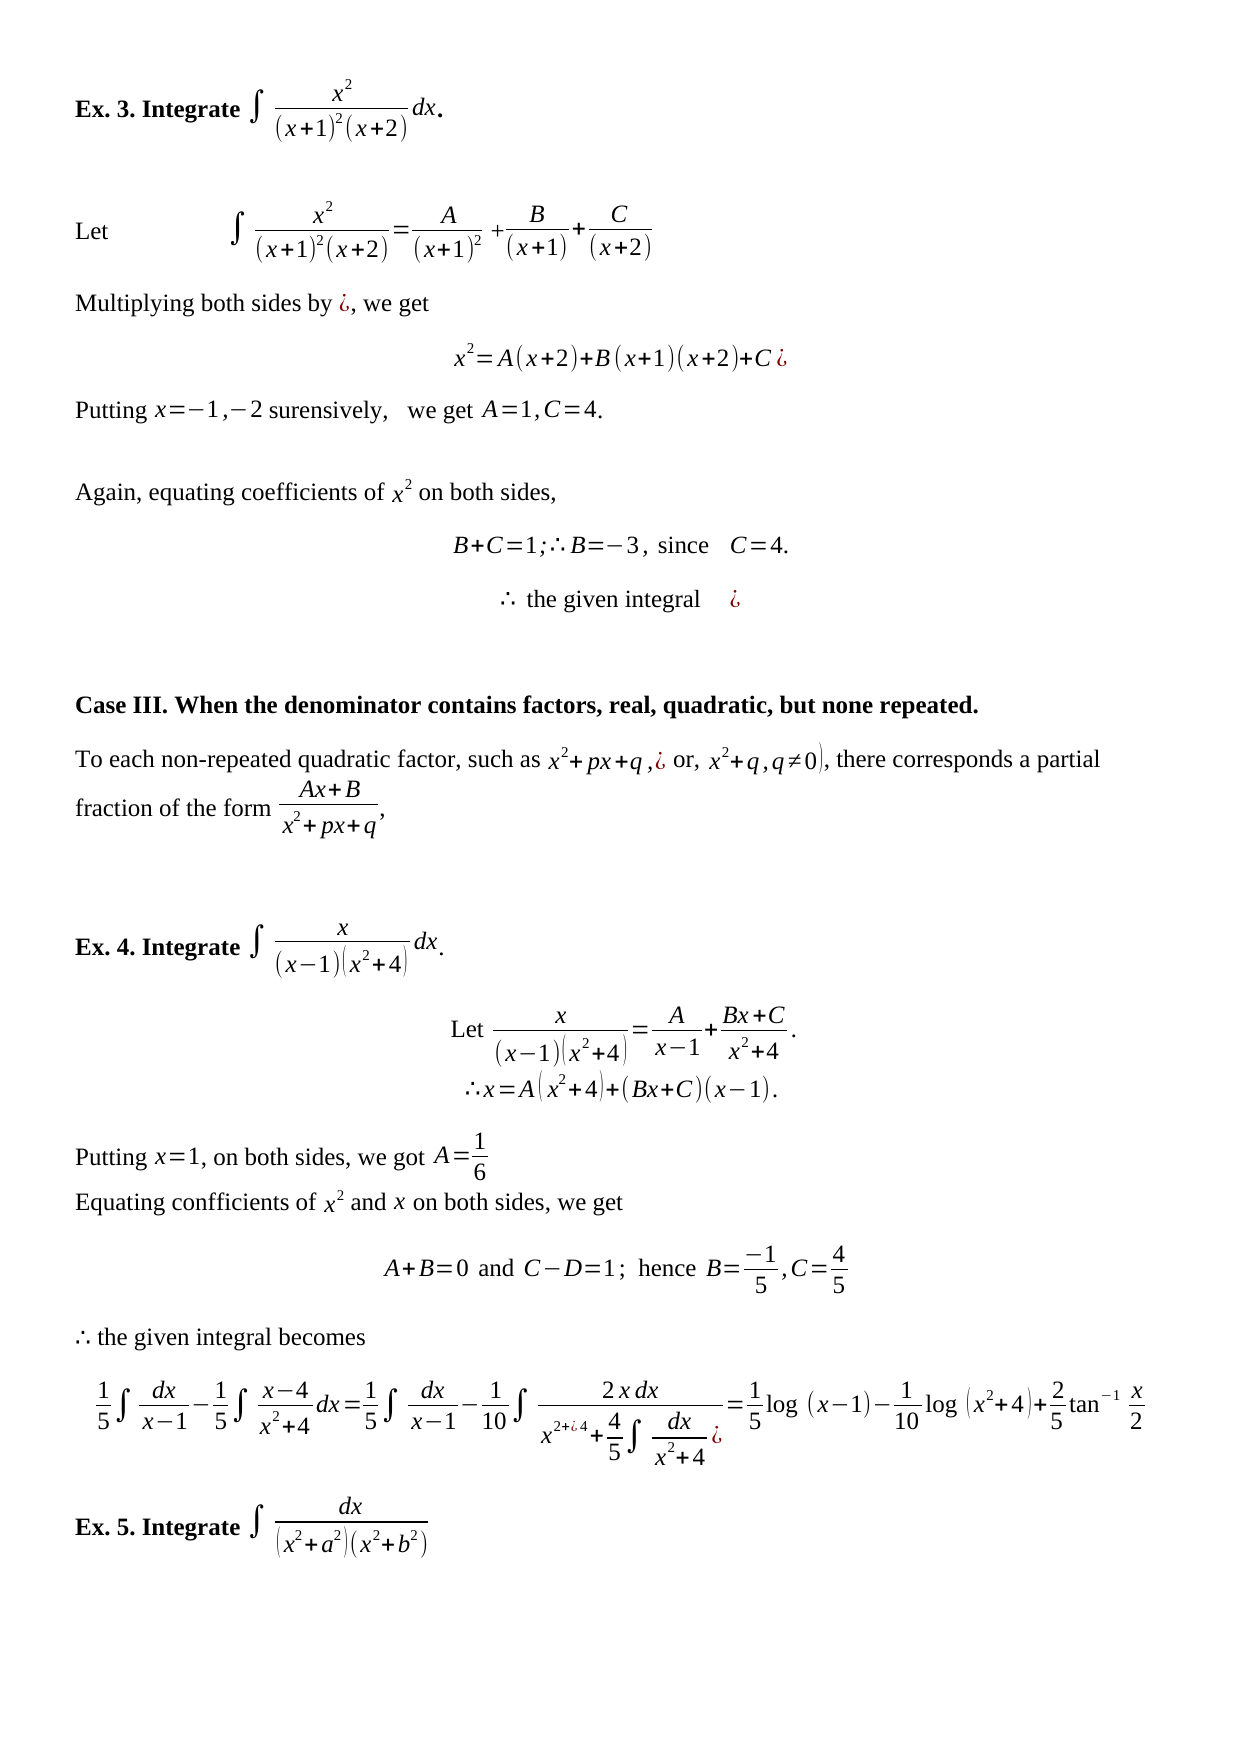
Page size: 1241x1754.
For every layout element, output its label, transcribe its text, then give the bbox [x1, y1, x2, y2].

text Again, equating coefficients of on both sides, [75, 447, 1165, 507]
text the given integral becomes [75, 1322, 1165, 1353]
text Putting , on both sides, we got Equating confficients of and on both sides, we get [75, 1127, 1165, 1217]
text Let + [75, 197, 1165, 265]
text Ex. 3. Integrate . [75, 75, 1165, 174]
text Case III. When the denominator contains factors, real, quadratic, but none repeated. [75, 690, 1165, 718]
text Ex. 5. Integrate [75, 1493, 1165, 1590]
text Ex. 4. Integrate . [75, 913, 1165, 979]
text Multiplying both sides by , we get [75, 288, 1165, 316]
text Putting surensively, we get . [75, 395, 1165, 424]
text To each non-repeated quadratic factor, such as or, , there corresponds a partial fraction of the form , [75, 741, 1165, 838]
